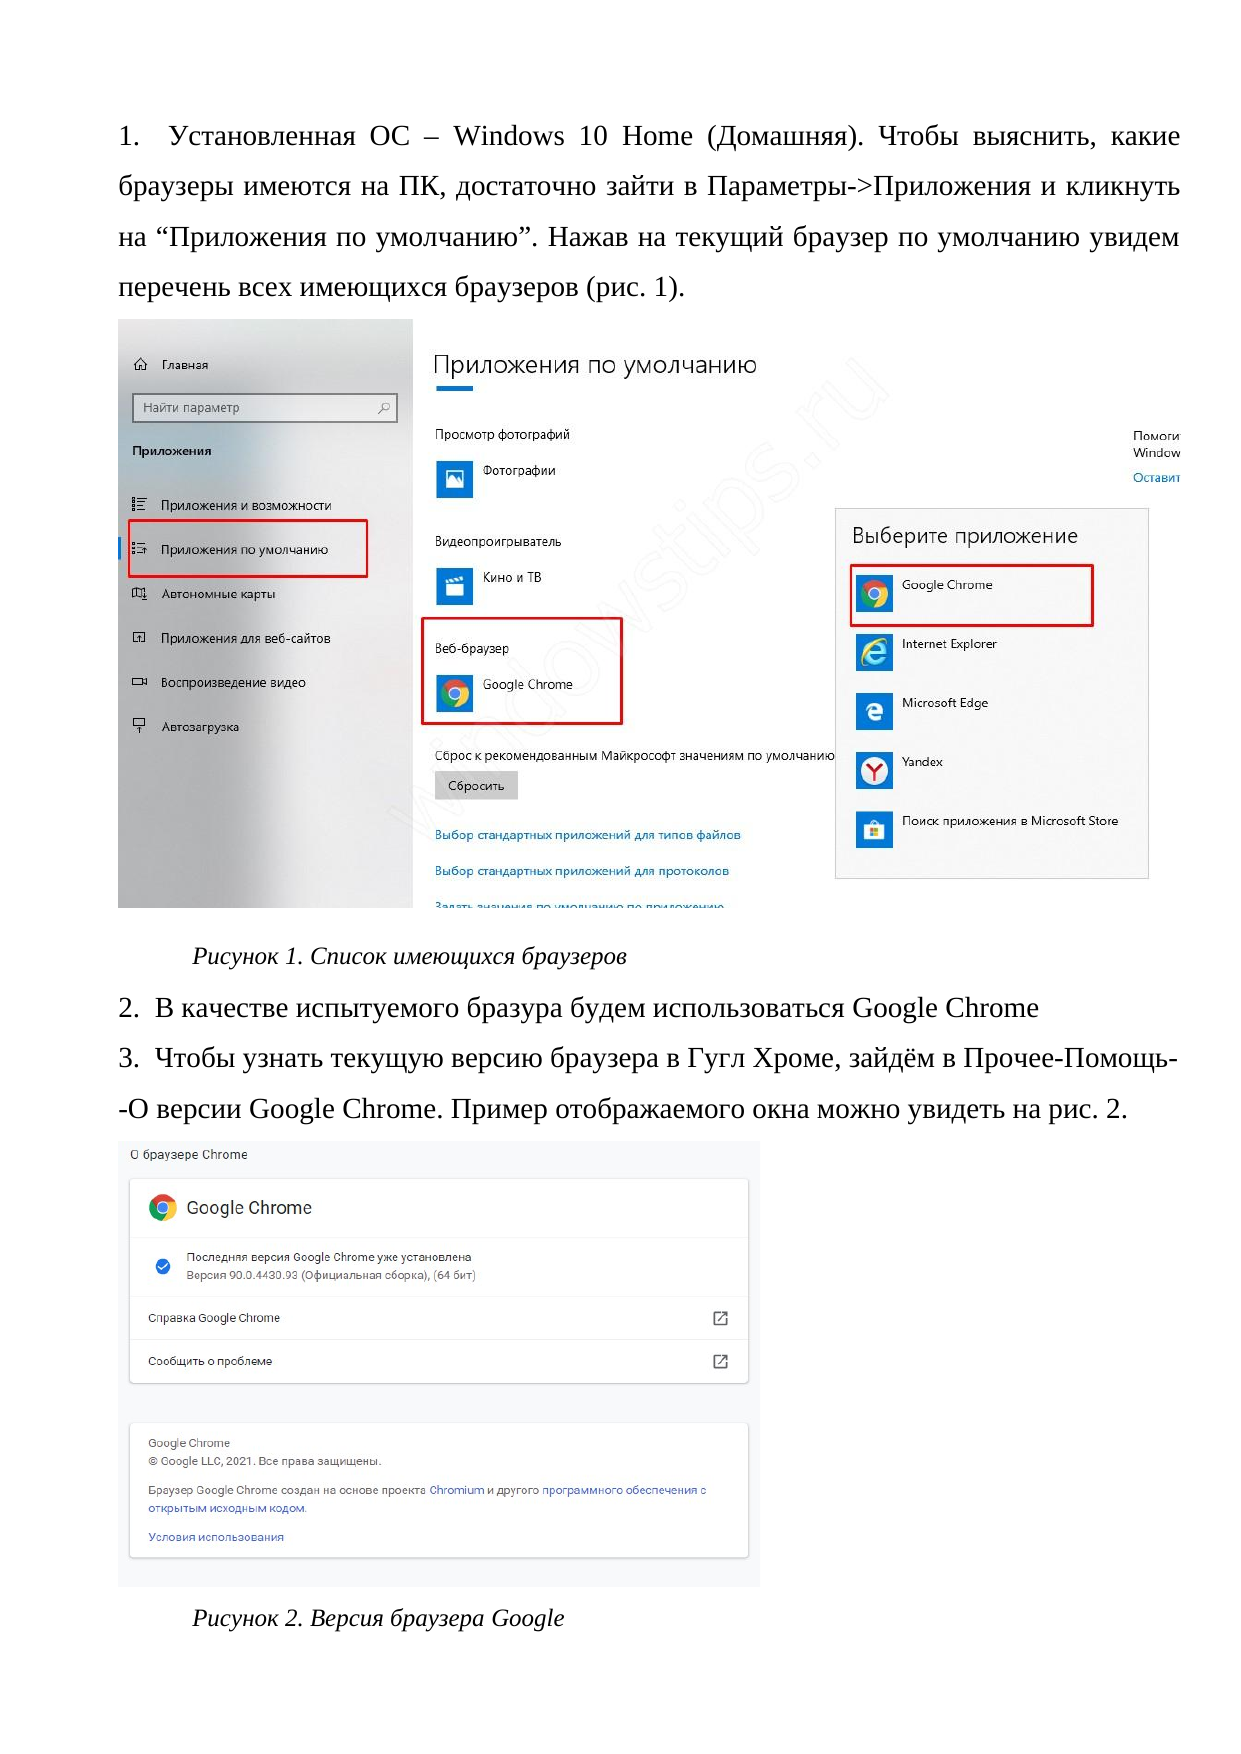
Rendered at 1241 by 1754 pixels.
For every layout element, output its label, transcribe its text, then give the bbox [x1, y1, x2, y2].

text 3. Чтобы узнать текущую версию браузера в Гугл Хроме, зайдём в Прочее-Помощь- [118, 1041, 1181, 1074]
text 2. В качестве испытуемого бразура будем использоваться Google Chrome [118, 990, 1181, 1024]
text -О версии Google Chrome. Пример отображаемого окна можно увидеть на рис. 2. [118, 1091, 1181, 1124]
text Рисунок 2. Версия браузера Google [118, 1603, 1181, 1632]
text 1. Установленная ОС – Windows 10 Home (Домашняя). Чтобы выяснить, какие браузеры имеются на ПК, достаточно зайти в Параметры->Приложения и кликнуть на “Приложения по умолчанию”. Нажав на текущий браузер по умолчанию увидем перечень всех имеющихся браузеров (рис. 1). [118, 118, 1181, 303]
text Рисунок 1. Список имеющихся браузеров [118, 941, 1181, 969]
picture [118, 319, 1181, 908]
picture [118, 1141, 761, 1587]
